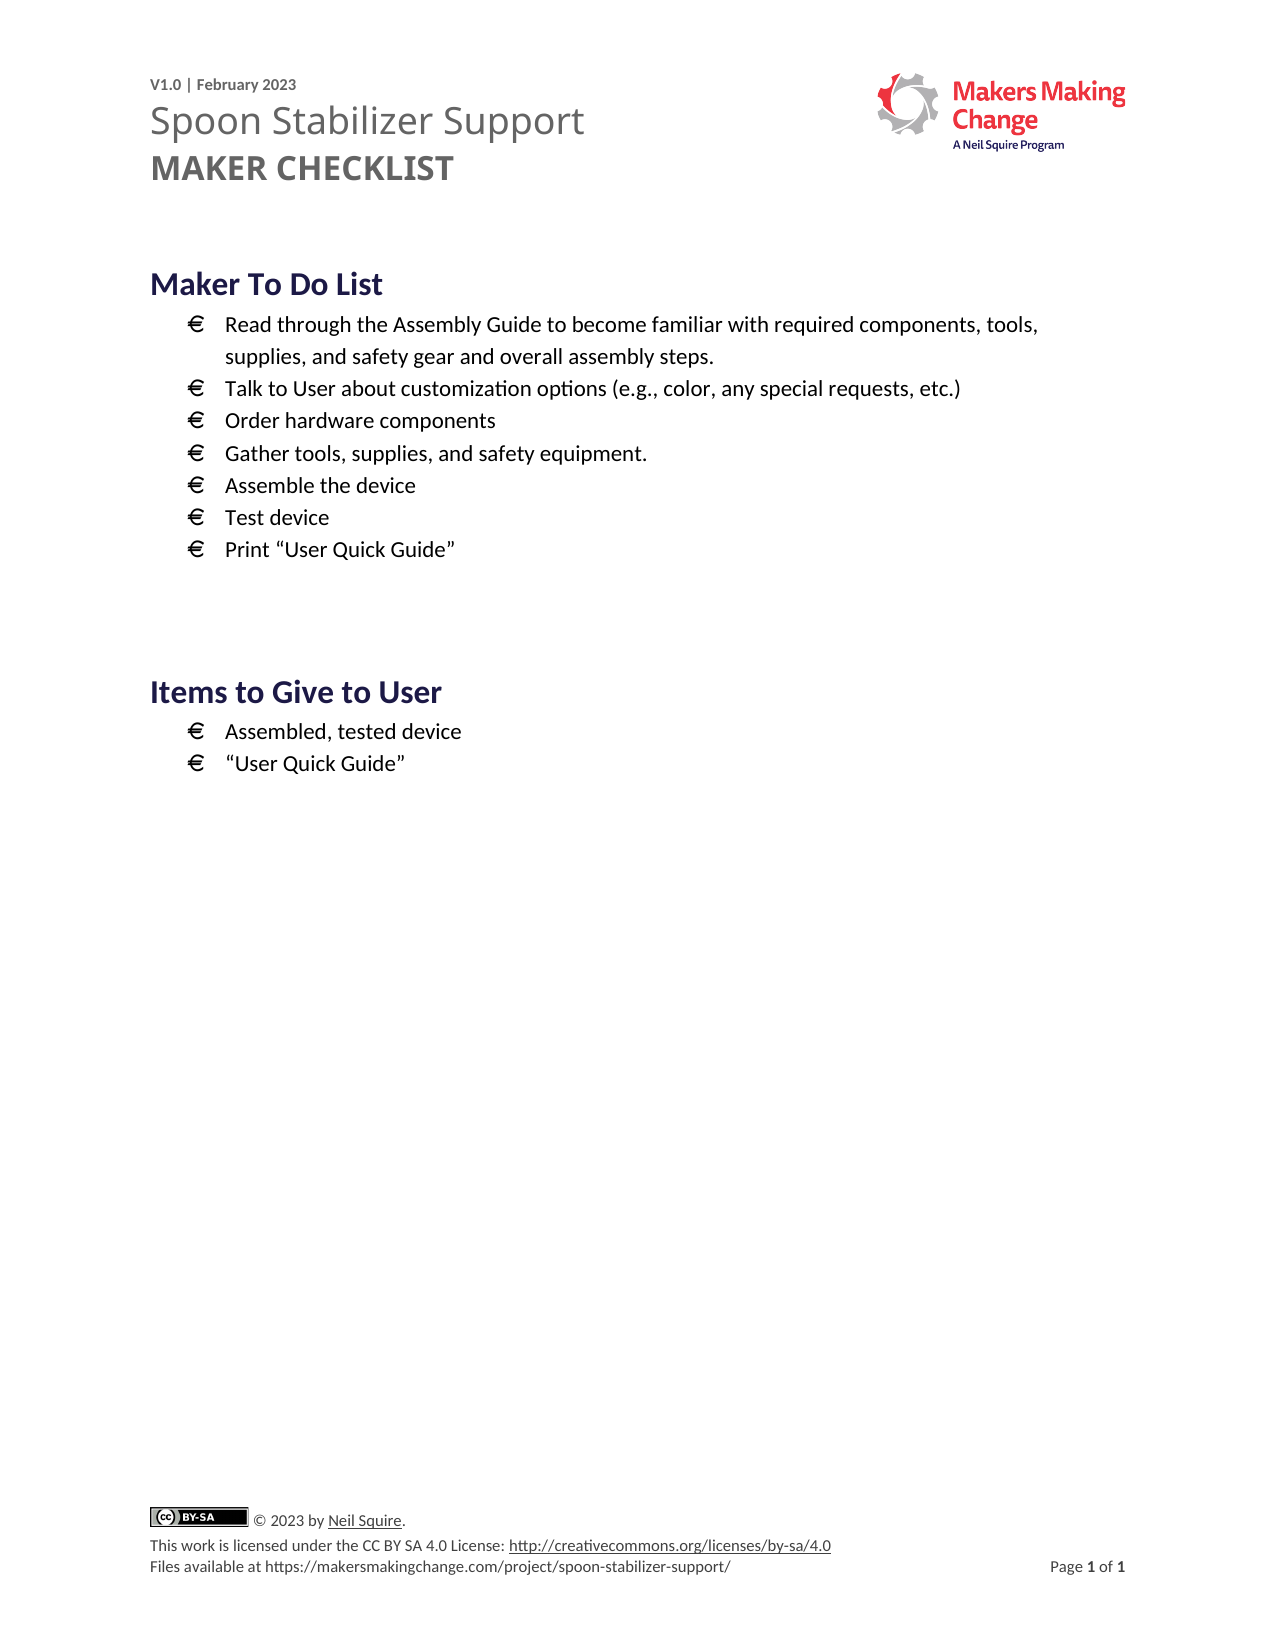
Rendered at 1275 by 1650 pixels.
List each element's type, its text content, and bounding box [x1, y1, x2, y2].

list “User Quick Guide” [187, 749, 1125, 778]
list Assemble the device [187, 471, 1125, 499]
list Talk to User about customization options (e.g., color, any special requests, etc.) [187, 374, 1125, 402]
list Order hardware components [187, 407, 1125, 435]
list Gather tools, supplies, and safety equipment. [187, 439, 1125, 467]
picture [877, 73, 1125, 152]
list Read through the Assembly Guide to become familiar with required components, tools, supplies, and safety gear and overall assembly steps. [187, 310, 1125, 370]
list Print “User Quick Guide” [187, 535, 1125, 563]
list Assembled, tested device [187, 717, 1125, 745]
subtitle Maker To Do List [150, 263, 1125, 304]
picture [150, 1507, 249, 1527]
subtitle Items to Give to User [150, 671, 1125, 711]
list Test device [187, 503, 1125, 531]
